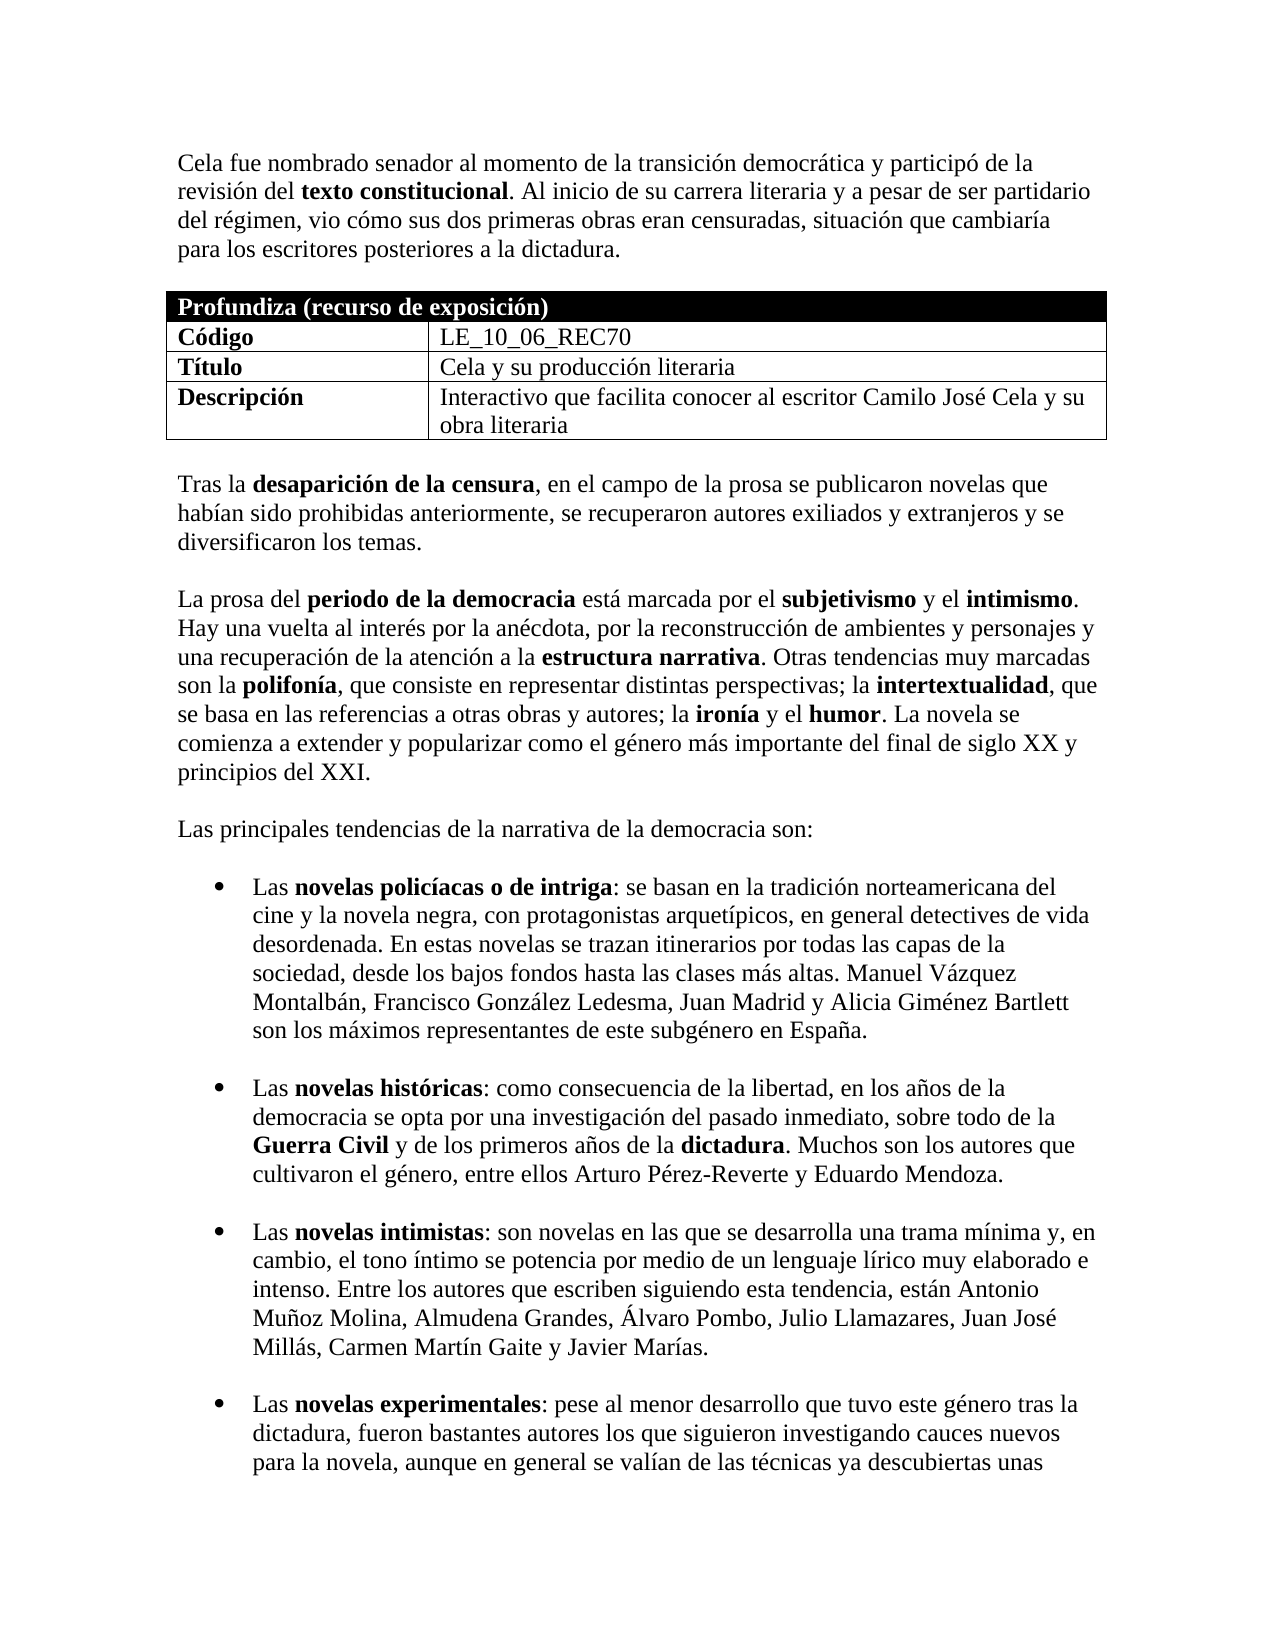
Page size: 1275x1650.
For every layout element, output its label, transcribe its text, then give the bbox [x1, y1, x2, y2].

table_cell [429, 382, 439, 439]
text Tras la desaparición de la censura, en el campo de la prosa se publicaron novelas que habían sido prohibidas anteriormente, se recuperaron autores exiliados y extranjeros y se diversificaron los temas. [177, 469, 1098, 555]
list Las novelas intimistas: son novelas en las que se desarrolla una trama mínima y, en cambio, el tono íntimo se potencia por medio de un lenguaje lírico muy elaborado e intenso. Entre los autores que escriben siguiendo esta tendencia, están Antonio Muñoz Molina, Almudena Grandes, Álvaro Pombo, Julio Llamazares, Juan José Millás, Carmen Martín Gaite y Javier Marías. [215, 1217, 1098, 1360]
text Cela fue nombrado senador al momento de la transición democrática y participó de la revisión del texto constitucional. Al inicio de su carrera literaria y a pesar de ser partidario del régimen, vio cmo sus dos primeras obras eran censuradas, situación que cambiaría para los escritores posteriores a la dictadura. [177, 148, 1098, 263]
table_cell Código [167, 322, 428, 351]
table_header Profundiza (recurso de exposición) [167, 293, 1106, 321]
list Las novelas históricas: como consecuencia de la libertad, en los años de la democracia se opta por una investigación del pasado inmediato, sobre todo de la Guerra Civil y de los primeros años de la dictadura. Muchos son los autores que cultivaron el género, entre ellos Arturo Pérez-Reverte y Eduardo Mendoza. [215, 1073, 1098, 1188]
table_cell Título [167, 352, 428, 381]
text La prosa del periodo de la democracia está marcada por el subjetivismo y el intimismo. Hay una vuelta al interés por la anécdota, por la reconstrucción de ambientes y personajes y una recuperación de la atención a la estructura narrativa. Otras tendencias muy marcadas son la polifonía, que consiste en representar distintas perspectivas; la intertextualidad, que se basa en las referencias a otras obras y autores; la ironía y el humor. La novela se comienza a extender y popularizar como el género más importante del final de siglo XX y principios del XXI. [177, 584, 1098, 785]
table_cell Cela y su producción literaria [429, 352, 1106, 381]
table_cell LE_10_06_REC70 [429, 322, 1106, 351]
text Las principales tendencias de la narrativa de la democracia son: [177, 814, 1098, 843]
list Las novelas policíacas o de intriga: se basan en la tradición norteamericana del cine y la novela negra, con protagonistas arquetípicos, en general detectives de vida desordenada se trazan itinerarios por todas las capas de la sociedad, desde los bajos fondos hasta las clases más altas. Manuel Vázquez Montalbán, Francisco González Ledesma, Juan Madrid y Alicia Giménez Bartlett son los máximos representantes de este subgénero en España. [215, 872, 1098, 1044]
table_cell Descripción [167, 382, 428, 439]
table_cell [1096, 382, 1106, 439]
